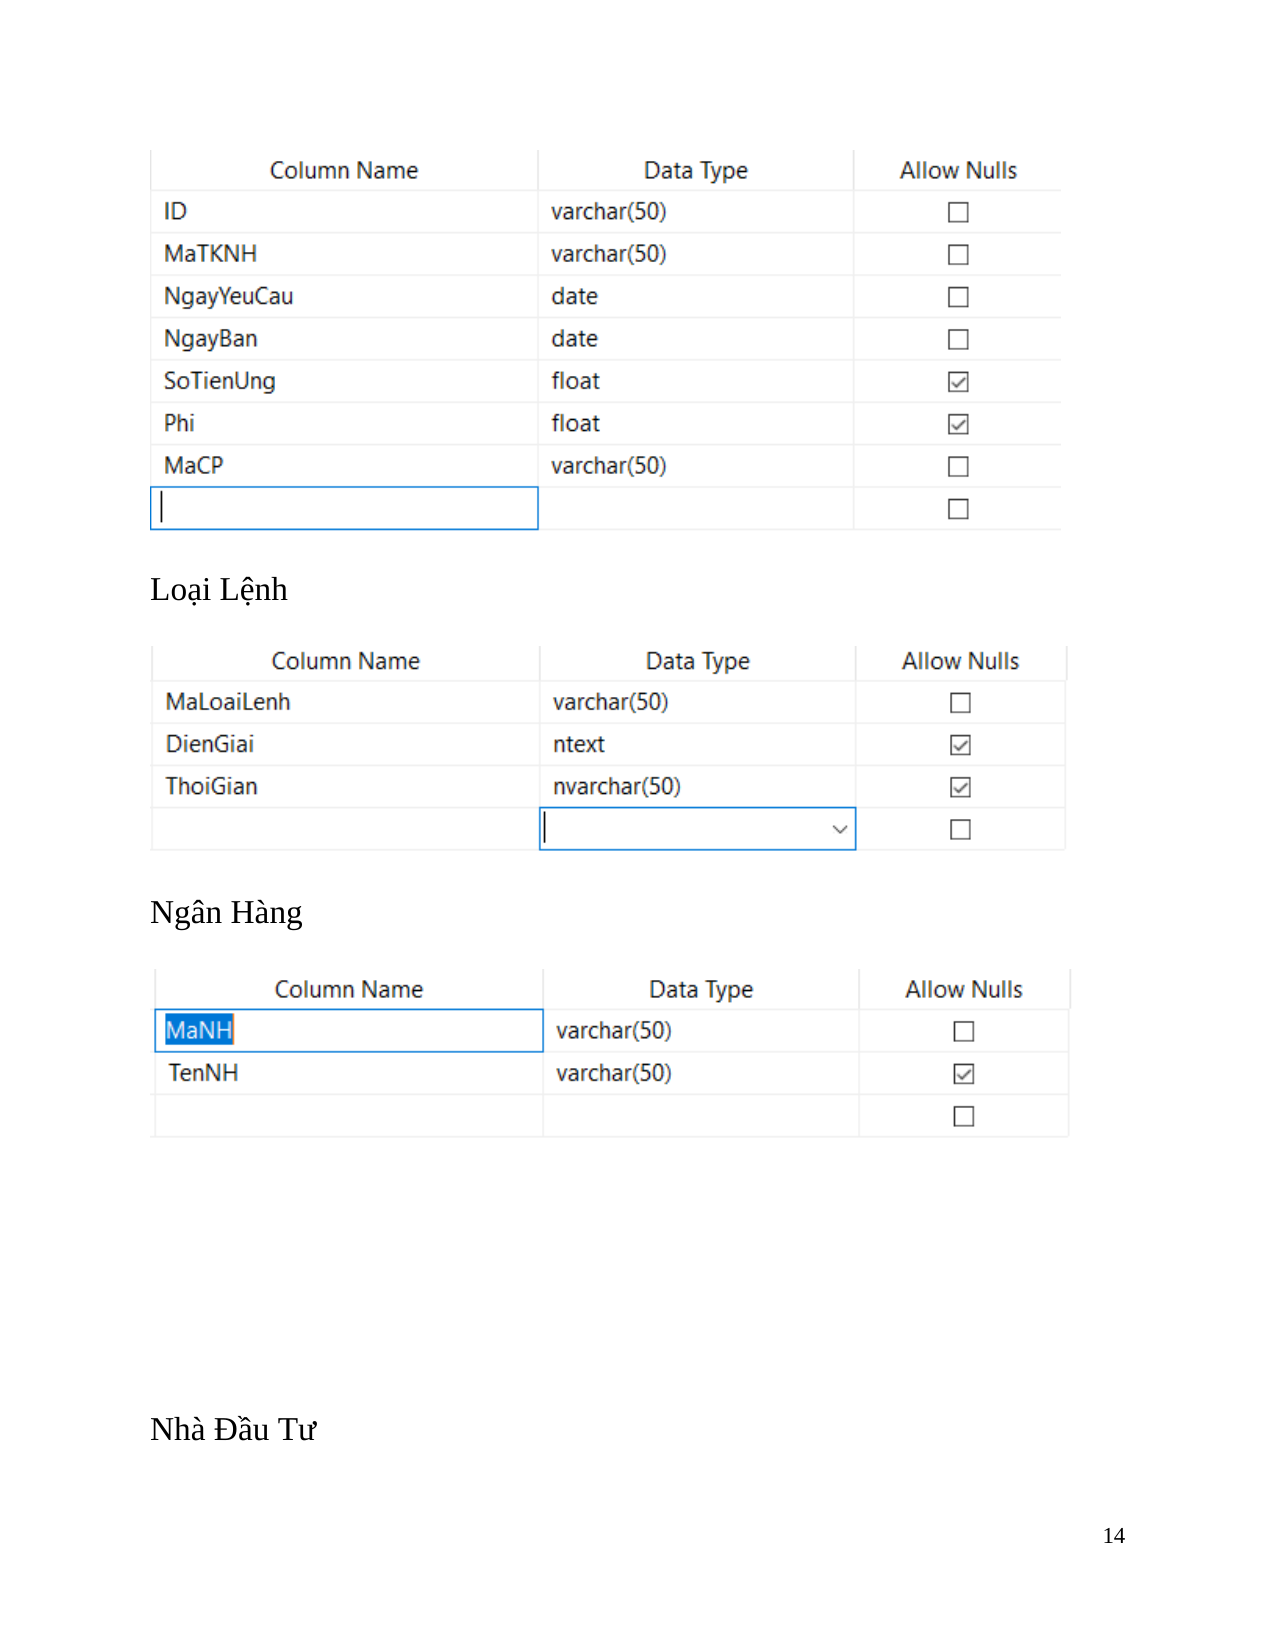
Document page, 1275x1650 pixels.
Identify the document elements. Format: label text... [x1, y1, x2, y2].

picture [150, 646, 1071, 854]
text Nhà Đầu Tư [150, 1409, 1125, 1448]
text Ngân Hàng [150, 892, 1125, 931]
text Loại Lệnh [150, 569, 1125, 608]
picture [150, 150, 1061, 532]
picture [150, 969, 1075, 1141]
